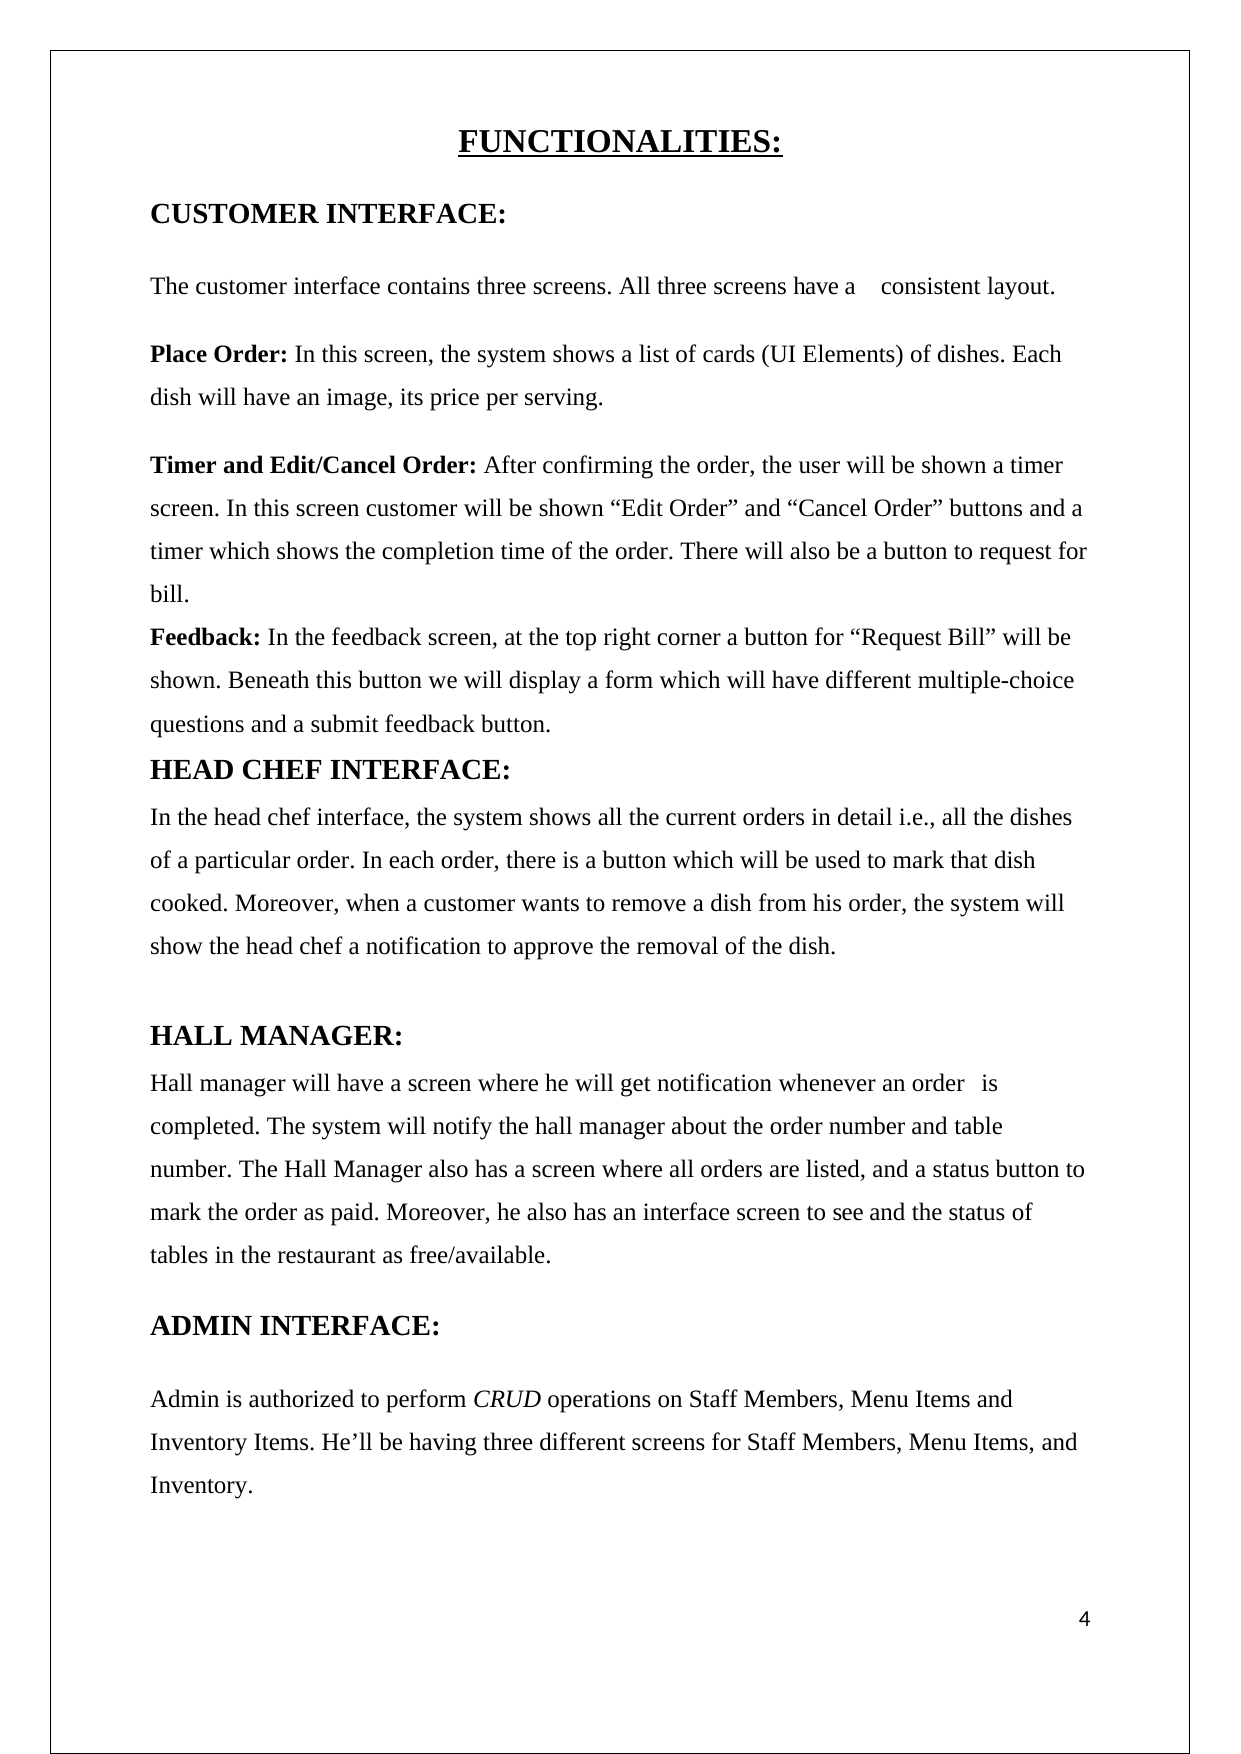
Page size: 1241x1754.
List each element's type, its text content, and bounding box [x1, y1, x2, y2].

text Place Order: In this screen, the system shows a list of cards (UI Elements) of dishes. Each dish will have an image, its price per serving. [150, 339, 1090, 411]
subtitle Feedback: In the feedback screen, at the top right corner a button for “Request Bill” will be shown. Beneath this button we will display a form which will have different multiple-choice questions and a submit feedback button. [150, 622, 1090, 737]
subtitle HALL MANAGER: [150, 1018, 1090, 1051]
subtitle In the head chef interface, the system shows all the current orders in detail i.e., all the dishes of a particular order. In each order, there is a button which will be used to mark that dish cooked. Moreover, when a customer wants to remove a dish from his order, the system will show the head chef a notification to approve the removal of the dish. [150, 802, 1090, 960]
subtitle Hall manager will have a screen where he will get notification whenever an order is completed. The system will notify the hall manager about the order number and table number. The Hall Manager also has a screen where all orders are listed, and a status button to mark the order as paid. Moreover, he also has an interface screen to see and the status of tables in the restaurant as free/available. [150, 1068, 1090, 1269]
subtitle HEAD CHEF INTERFACE: [150, 752, 1090, 785]
text ADMIN INTERFACE: [150, 1308, 1090, 1342]
text Timer and Edit/Cancel Order: After confirming the order, the user will be shown a timer screen. In this screen customer will be shown “Edit Order” and “Cancel Order” buttons and a timer which shows the completion time of the order. There will also be a button to request for bill. [150, 450, 1090, 608]
text CUSTOMER INTERFACE: [150, 196, 1090, 229]
text Admin is authorized to perform CRUD operations on Staff Members, Menu Items and Inventory Items. He’ll be having three different screens for Staff Members, Menu Items, and Inventory. [150, 1384, 1090, 1499]
text FUNCTIONALITIES: [150, 122, 1090, 160]
text The customer interface contains three screens. All three screens have a consistent layout. [150, 271, 1090, 300]
